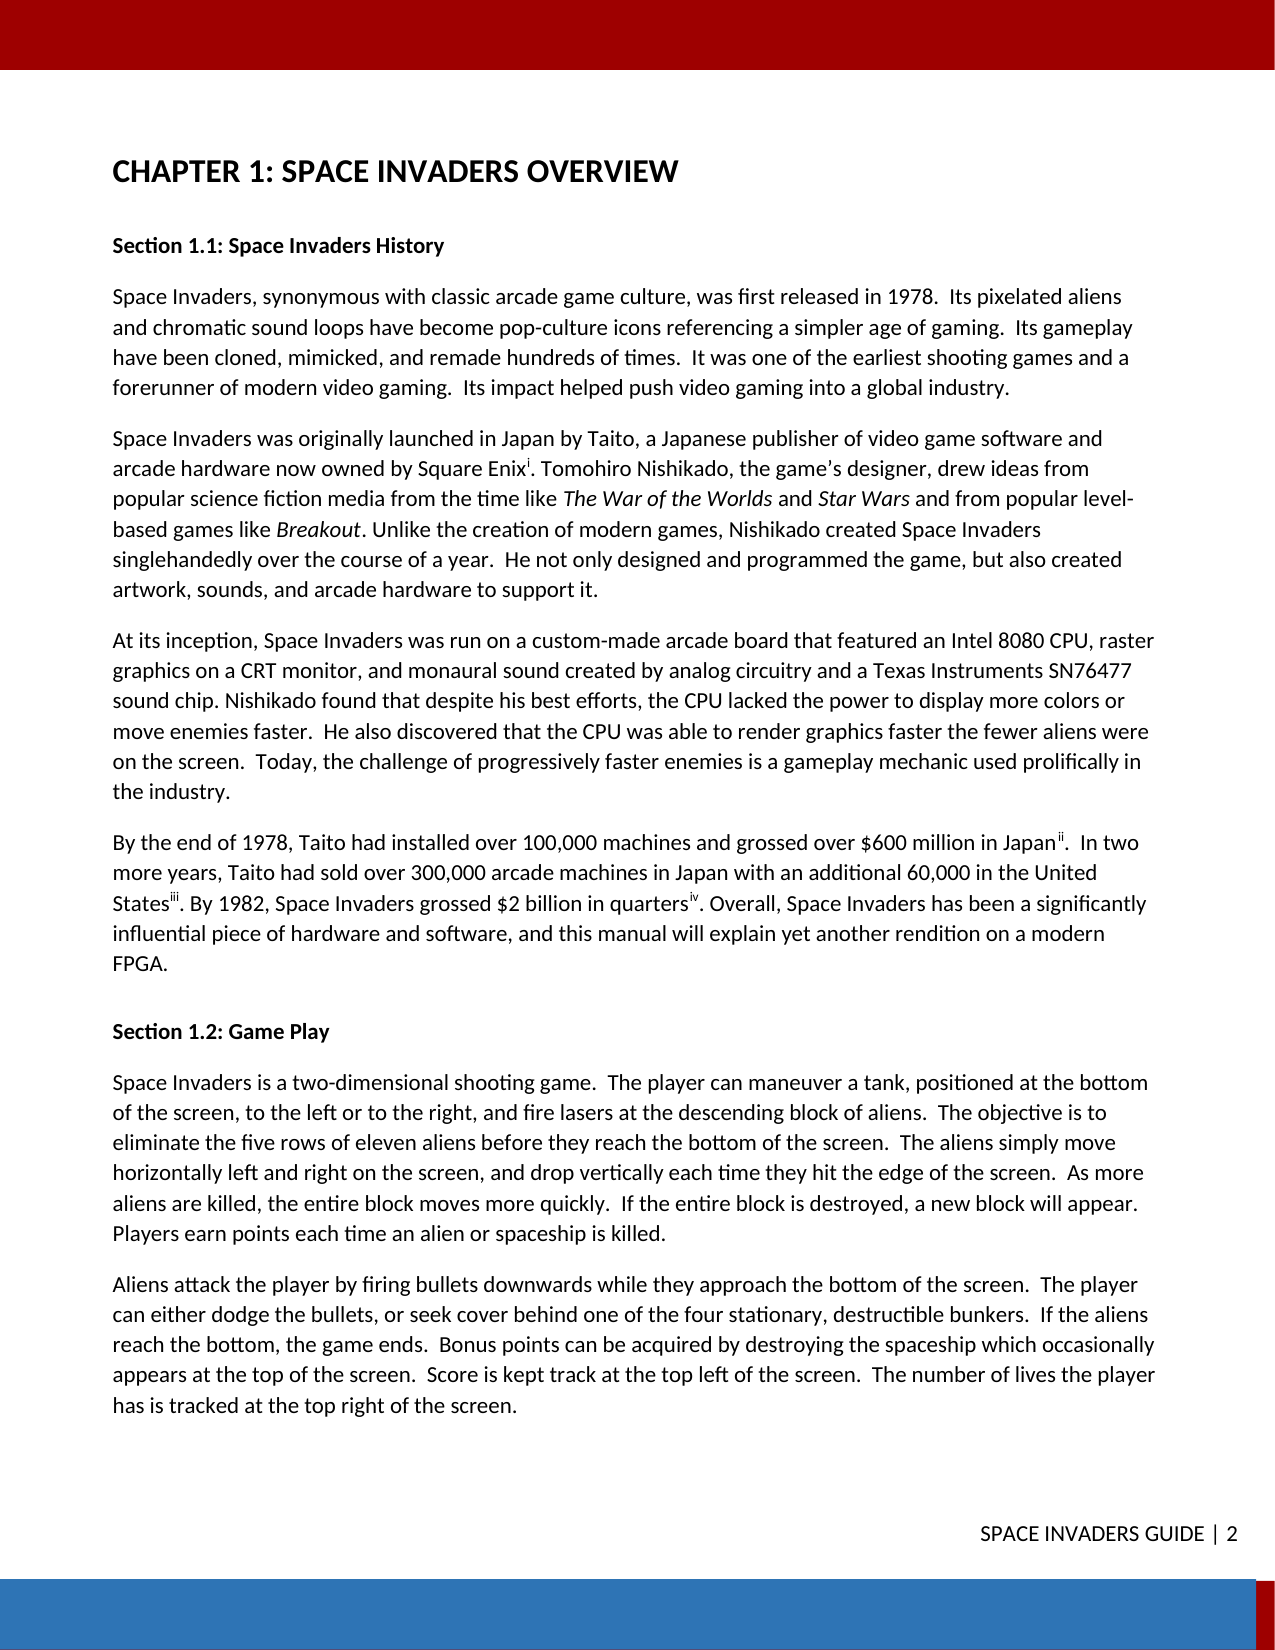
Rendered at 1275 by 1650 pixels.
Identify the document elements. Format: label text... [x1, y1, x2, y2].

text Space Invaders is a two-dimensional shooting game. The player can maneuver a tank, positioned at the bottom of the screen, to the left or to the right, and fire lasers at the descending block of aliens. The objective is to eliminate the five rows of eleven aliens before they reach the bottom of the screen. The aliens simply move horizontally left and right on the screen, and drop vertically each time they hit the edge of the screen. As more aliens are killed, the entire block moves more quickly. If the entire block is destroyed, a new block will appear. Players earn points each time an alien or spaceship is killed. [112, 1068, 1162, 1247]
text Space Invaders, synonymous with classic arcade game culture, was first released in 1978. Its pixelated aliens and chromatic sound loops have become pop-culture icons referencing a simpler age of gaming. Its gameplay have been cloned, mimicked, and remade hundreds of times. It was one of the earliest shooting games and a forerunner of modern video gaming. Its impact helped push video gaming into a global industry. [112, 282, 1162, 401]
subtitle Chapter 1: Space Invaders Overview [112, 150, 1162, 191]
text By the end of 1978, Taito had installed over 100,000 machines and grossed over $600 million in Japan. In two more years, Taito had sold over 300,000 arcade machines in Japan with an additional 60,000 in the United States. By 1982, Space Invaders grossed $2 billion in quarters. Overall, Space Invaders has been a significantly influential piece of hardware and software, and this manual will explain yet another rendition on a modern FPGA. [112, 828, 1162, 977]
text Space Invaders was originally launched in Japan by Taito, a Japanese publisher of video game software and arcade hardware now owned by Square Enix. Tomohiro Nishikado, the game’s designer, drew ideas from popular science fiction media from the time like The War of the Worlds and Star Wars and from popular level-based games like Breakout. Unlike the creation of modern games, Nishikado created Space Invaders singlehandedly over the course of a year. He not only designed and programmed the game, but also created artwork, sounds, and arcade hardware to support it. [112, 424, 1162, 603]
subtitle Section 1.2: Game Play [112, 1017, 1162, 1045]
text Aliens attack the player by firing bullets downwards while they approach the bottom of the screen. The player can either dodge the bullets, or seek cover behind one of the four stationary, destructible bunkers. If the aliens reach the bottom, the game ends. Bonus points can be acquired by destroying the spaceship which occasionally appears at the top of the screen. Score is kept track at the top left of the screen. The number of lives the player has is tracked at the top right of the screen. [112, 1270, 1162, 1419]
subtitle Section 1.1: Space Invaders History [112, 231, 1162, 259]
text At its inception, Space Invaders was run on a custom-made arcade board that featured an Intel 8080 CPU, raster graphics on a CRT monitor, and monaural sound created by analog circuitry and a Texas Instruments SN76477 sound chip. Nishikado found that despite his best efforts, the CPU lacked the power to display more colors or move enemies faster. He also discovered that the CPU was able to render graphics faster the fewer aliens were on the screen. Today, the challenge of progressively faster enemies is a gameplay mechanic used prolifically in the industry. [112, 626, 1162, 805]
